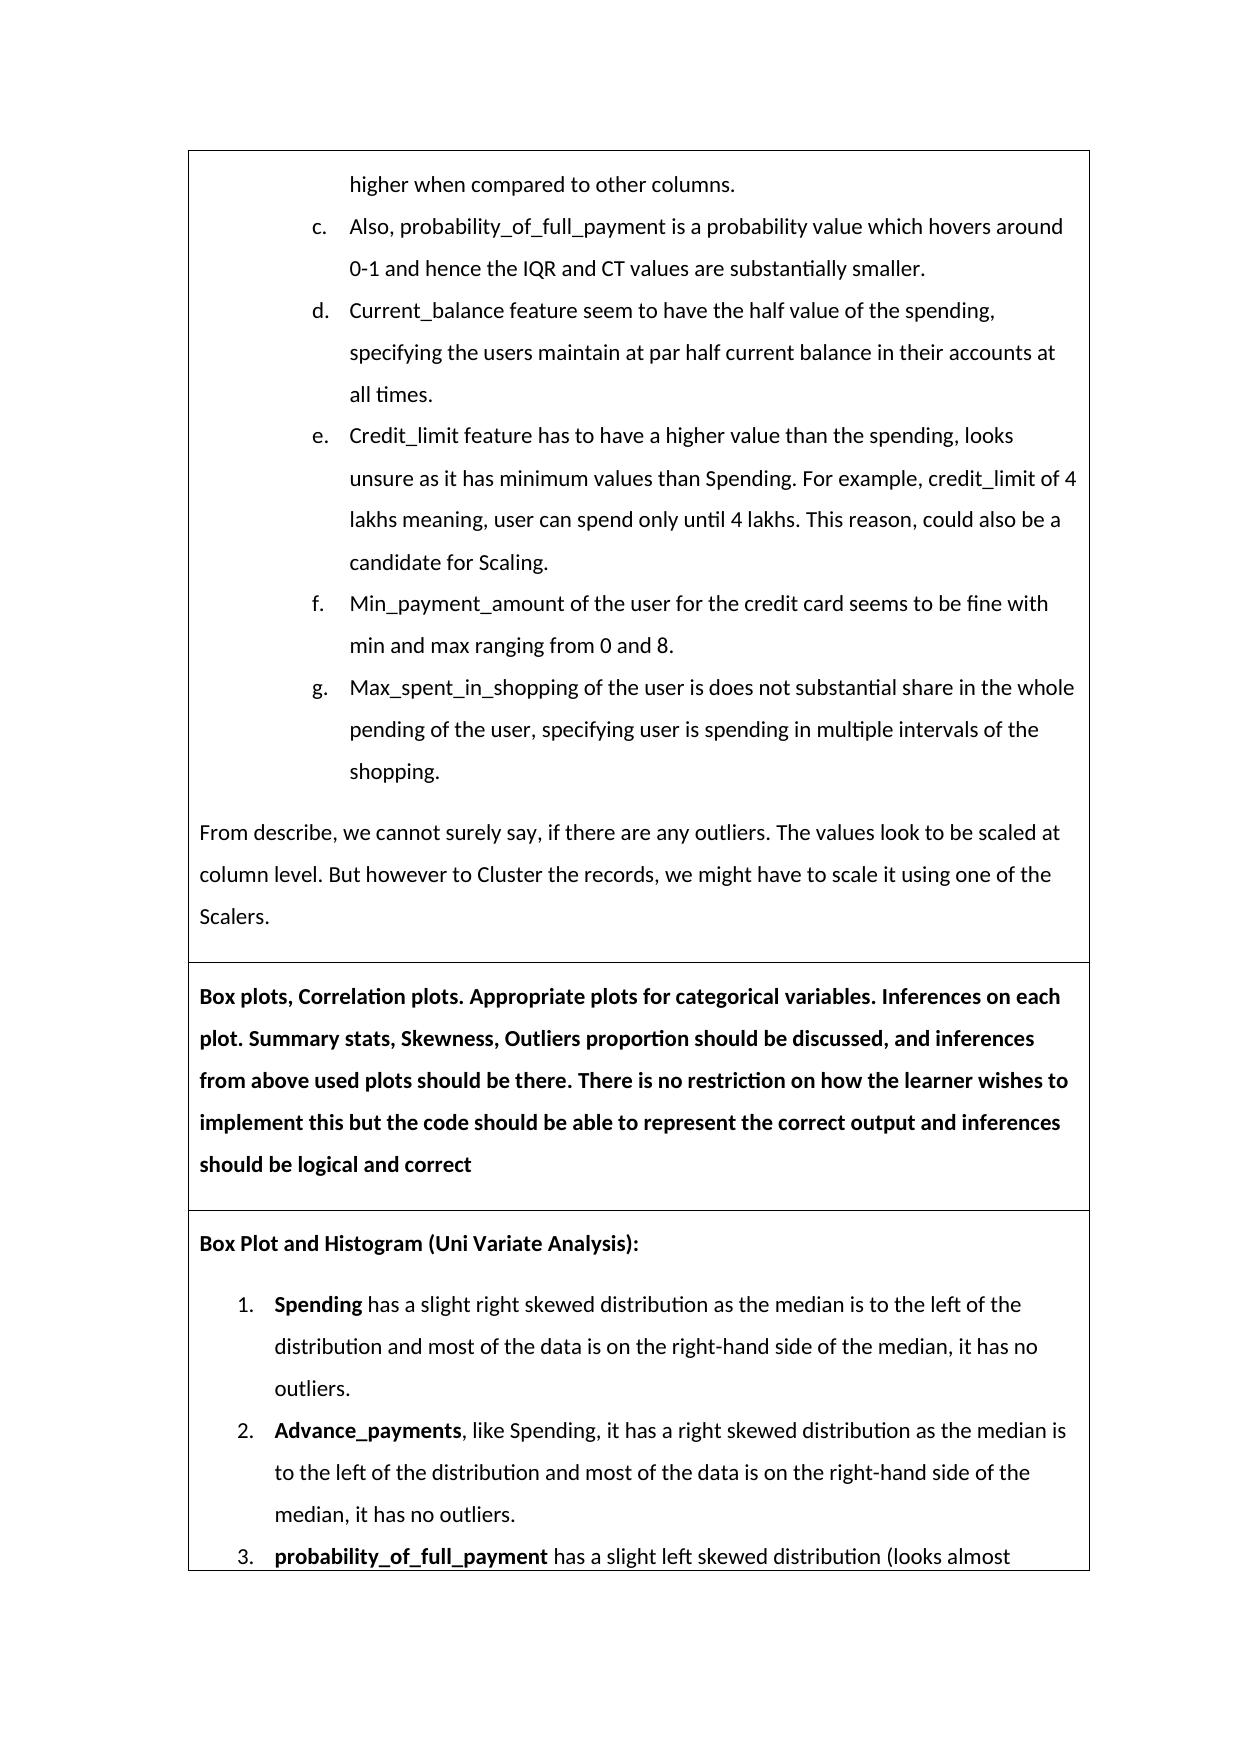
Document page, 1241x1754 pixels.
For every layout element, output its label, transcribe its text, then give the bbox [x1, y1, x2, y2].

table_cell Box plots, Correlation plots. Appropriate plots for categorical variables. Inferences on each plot. Summary stats, Skewness, Outliers proportion should be discussed, and inferences from above used plots should be there. There is no restriction on how the learner wishes to implement this but the code should be able to represent the correct output and inferences should be logical and correct [189, 963, 1089, 1210]
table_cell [189, 1211, 1089, 1570]
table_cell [189, 151, 1089, 962]
